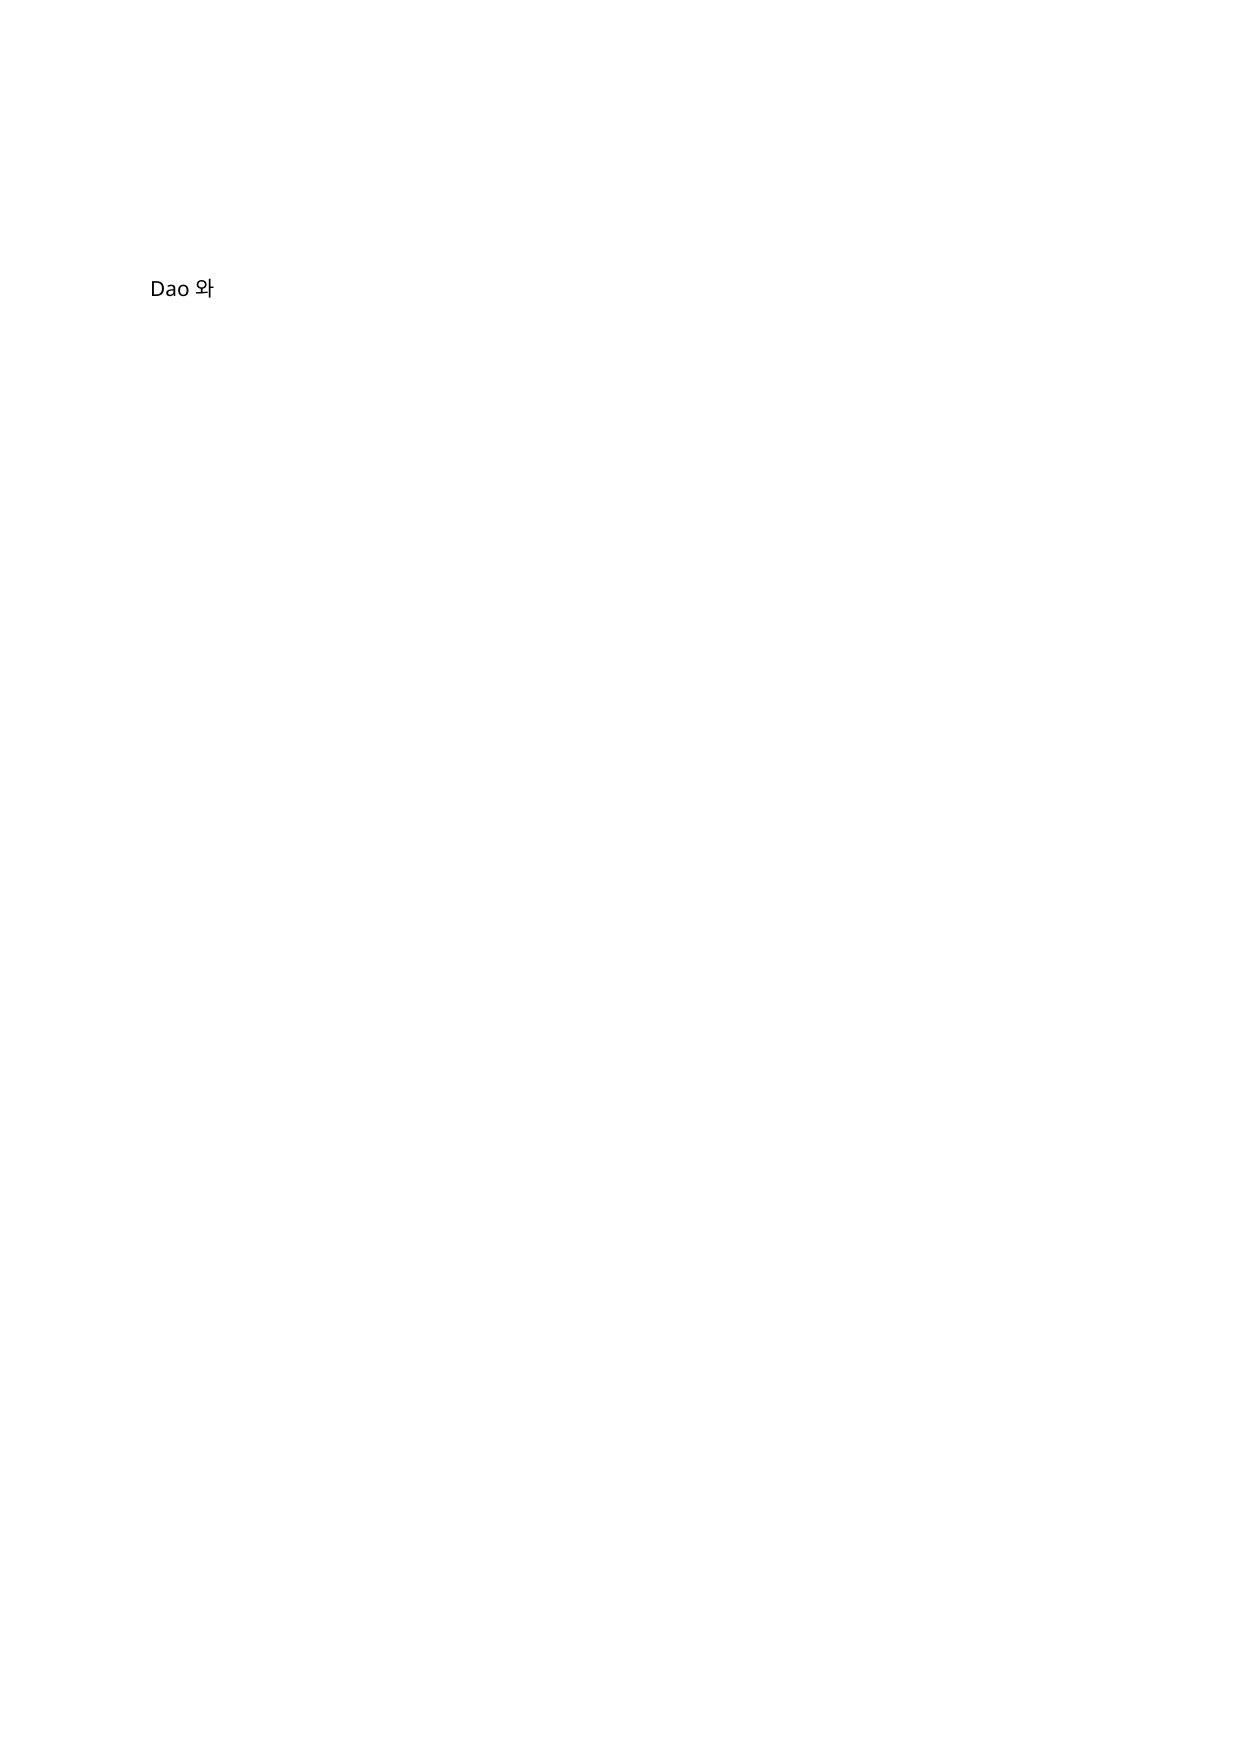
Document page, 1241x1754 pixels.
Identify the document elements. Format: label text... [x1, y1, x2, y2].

text Dao 와 [150, 272, 1090, 302]
